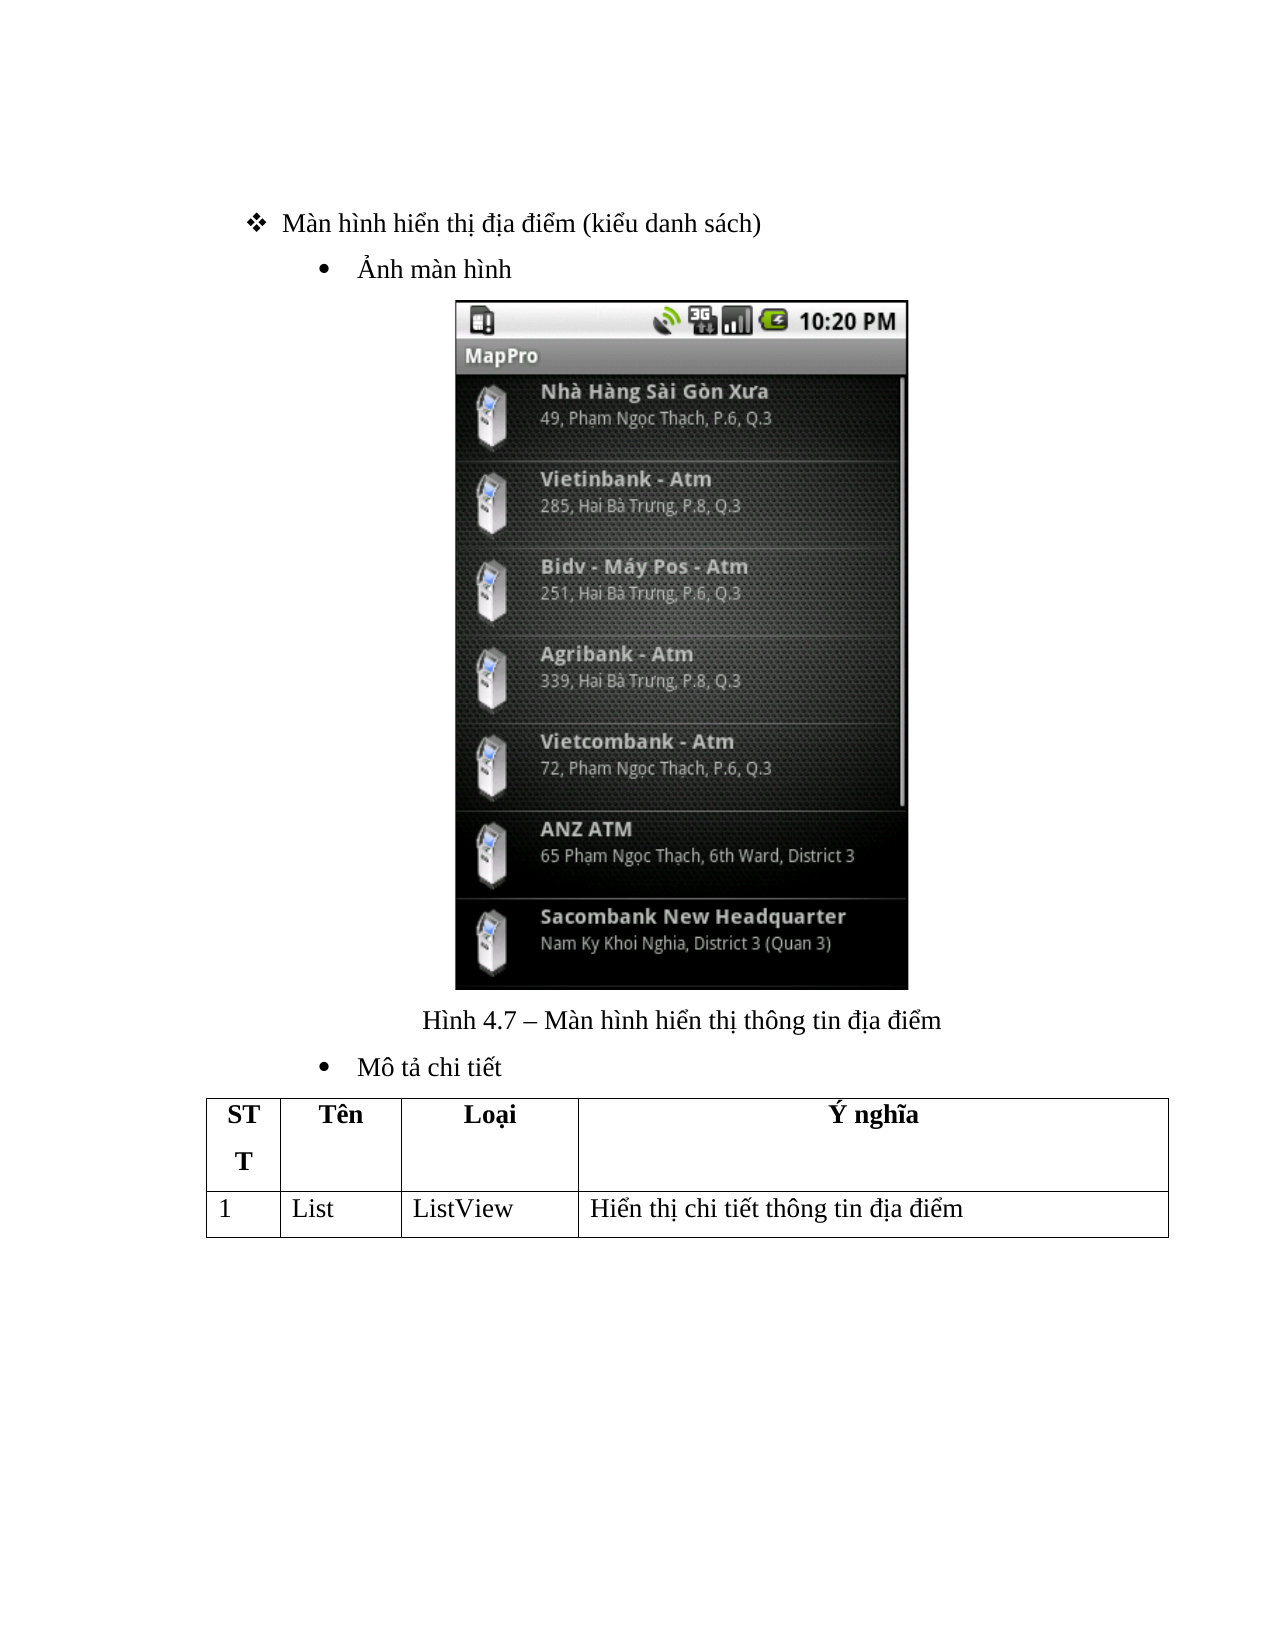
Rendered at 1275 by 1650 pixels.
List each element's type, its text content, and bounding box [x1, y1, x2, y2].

table_cell 1 [207, 1192, 280, 1237]
list Mô tả chi tiết [319, 1051, 1157, 1082]
table_cell List [281, 1192, 401, 1237]
table_header Loại [402, 1099, 578, 1191]
picture [455, 300, 909, 990]
table_header Ý nghĩa [579, 1099, 1168, 1191]
list Ảnh màn hình [319, 254, 1157, 285]
text Hình 4.7 – Màn hình hiển thị thông tin địa điểm [207, 1004, 1157, 1035]
list Màn hình hiển thị địa điểm (kiểu danh sách) [244, 207, 1157, 238]
table_header STT [207, 1099, 280, 1191]
table_header Tên [281, 1099, 401, 1191]
table_cell ListView [402, 1192, 578, 1237]
table_cell Hiển thị chi tiết thông tin địa điểm [579, 1192, 1168, 1237]
